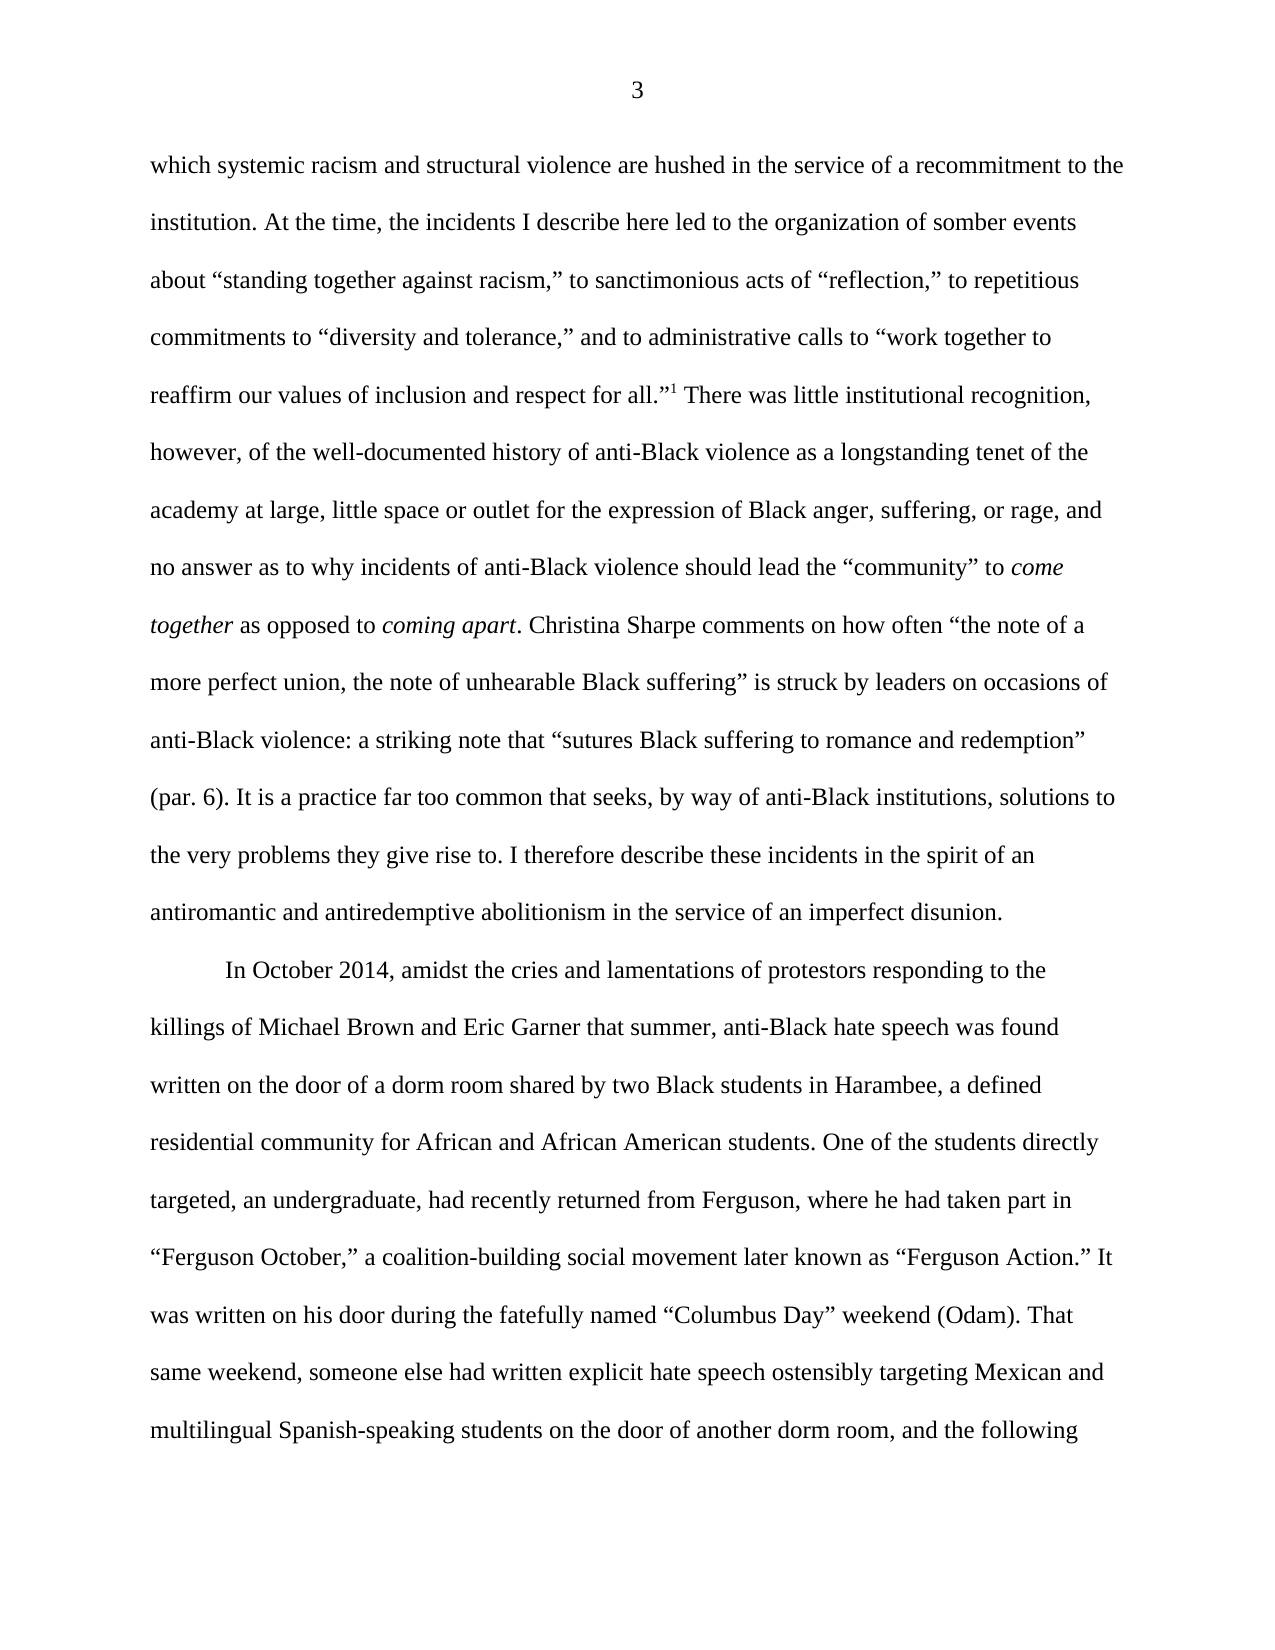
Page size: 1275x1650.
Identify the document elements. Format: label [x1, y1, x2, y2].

text [150, 150, 1125, 926]
text [150, 955, 1125, 1444]
